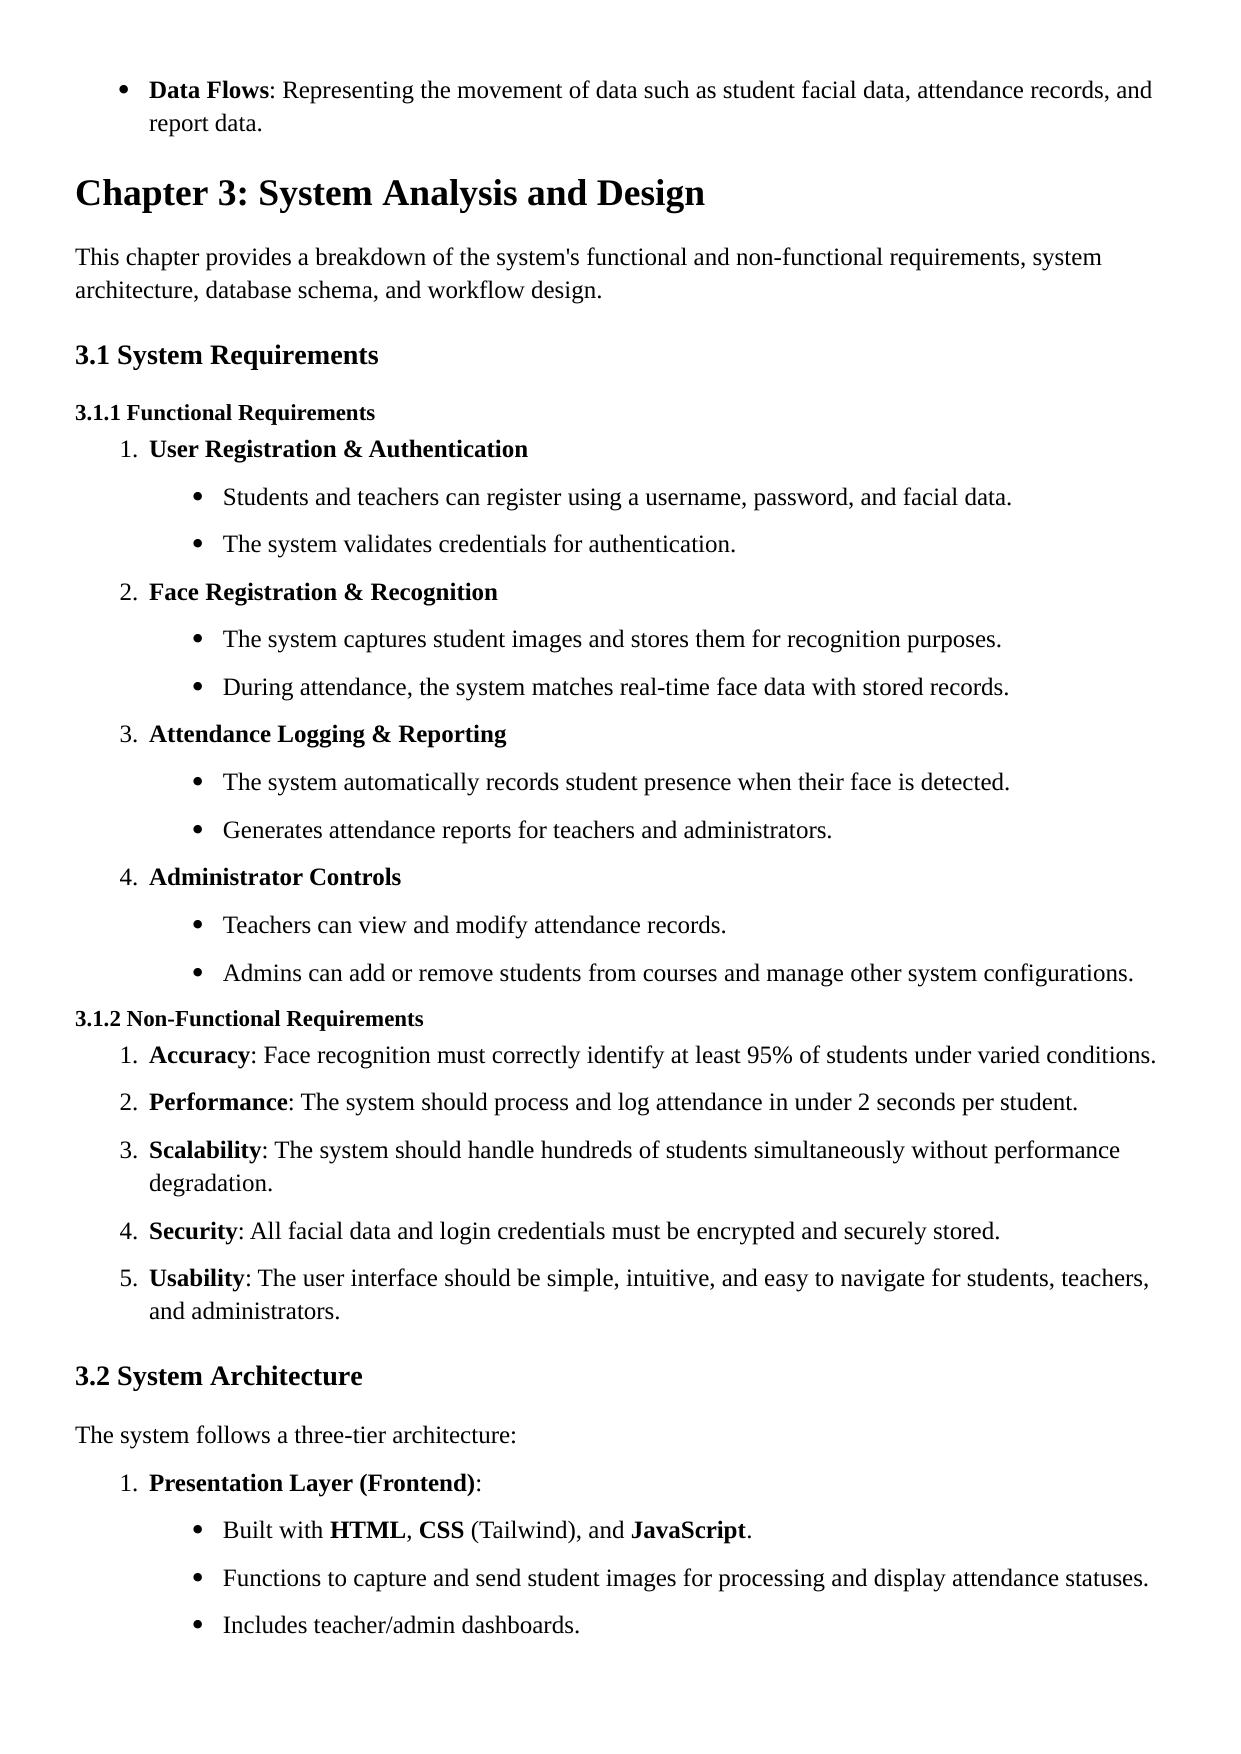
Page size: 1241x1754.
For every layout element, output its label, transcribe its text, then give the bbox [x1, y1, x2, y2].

text The system follows a three-tier architecture: [75, 1420, 1165, 1449]
list Performance: The system should process and log attendance in under 2 seconds per student. [119, 1087, 1165, 1116]
subtitle 3.2 System Architecture [75, 1358, 1165, 1391]
list During attendance, the system matches real-time face data with stored records. [193, 672, 1165, 701]
list The system validates credentials for authentication. [193, 529, 1165, 558]
list Scalability: The system should handle hundreds of students simultaneously without performance degradation. [119, 1135, 1165, 1197]
list Includes teacher/admin dashboards. [193, 1611, 1165, 1639]
list The system captures student images and stores them for recognition purposes. [193, 624, 1165, 653]
list Security: All facial data and login credentials must be encrypted and securely stored. [119, 1216, 1165, 1244]
list Built with HTML, CSS (Tailwind), and JavaScript. [193, 1515, 1165, 1544]
list Teachers can view and modify attendance records. [193, 910, 1165, 939]
text This chapter provides a breakdown of the system's functional and non-functional requirements, system architecture, database schema, and workflow design. [75, 242, 1165, 304]
list Attendance Logging & Reporting [119, 719, 1165, 748]
list Face Registration & Recognition [119, 577, 1165, 606]
list User Registration & Authentication [119, 434, 1165, 463]
subtitle 3.1 System Requirements [75, 338, 1165, 370]
subtitle 3.1.2 Non-Functional Requirements [75, 1005, 1165, 1032]
list Data Flows: Representing the movement of data such as student facial data, attendance records, and report data. [119, 75, 1165, 137]
list The system automatically records student presence when their face is detected. [193, 767, 1165, 796]
list Generates attendance reports for teachers and administrators. [193, 815, 1165, 843]
list Administrator Controls [119, 862, 1165, 891]
list Presentation Layer (Frontend): [119, 1468, 1165, 1496]
list Accuracy: Face recognition must correctly identify at least 95% of students under varied conditions. [119, 1040, 1165, 1069]
list Admins can add or remove students from courses and manage other system configurations. [193, 958, 1165, 986]
list Usability: The user interface should be simple, intuitive, and easy to navigate for students, teachers, and administrators. [119, 1263, 1165, 1325]
list Students and teachers can register using a username, password, and facial data. [193, 482, 1165, 510]
subtitle Chapter 3: System Analysis and Design [75, 170, 1165, 213]
subtitle 3.1.1 Functional Requirements [75, 399, 1165, 426]
list Functions to capture and send student images for processing and display attendance statuses. [193, 1563, 1165, 1592]
